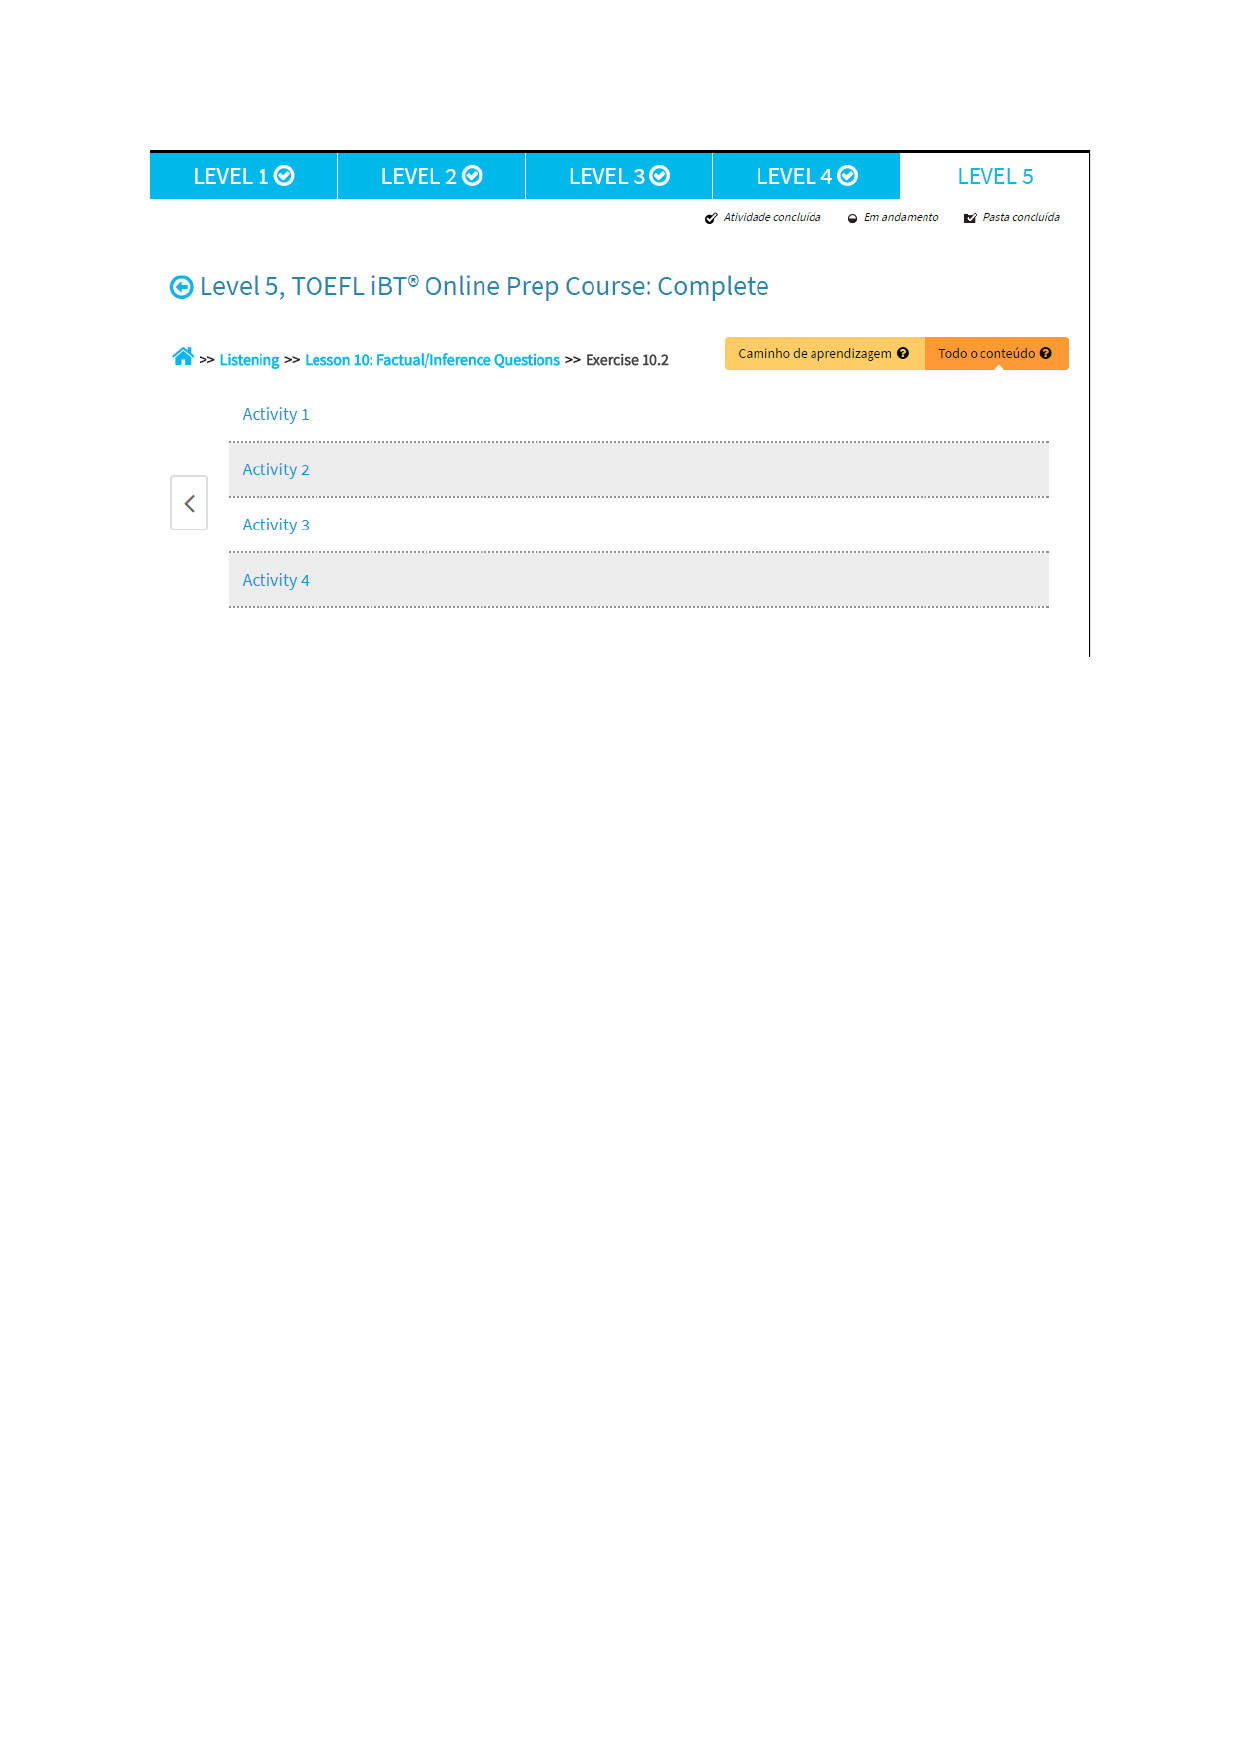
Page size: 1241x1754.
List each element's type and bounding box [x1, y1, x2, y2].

picture [150, 150, 1091, 657]
picture [274, 166, 294, 185]
picture [838, 166, 857, 185]
picture [462, 166, 482, 185]
picture [650, 166, 669, 185]
